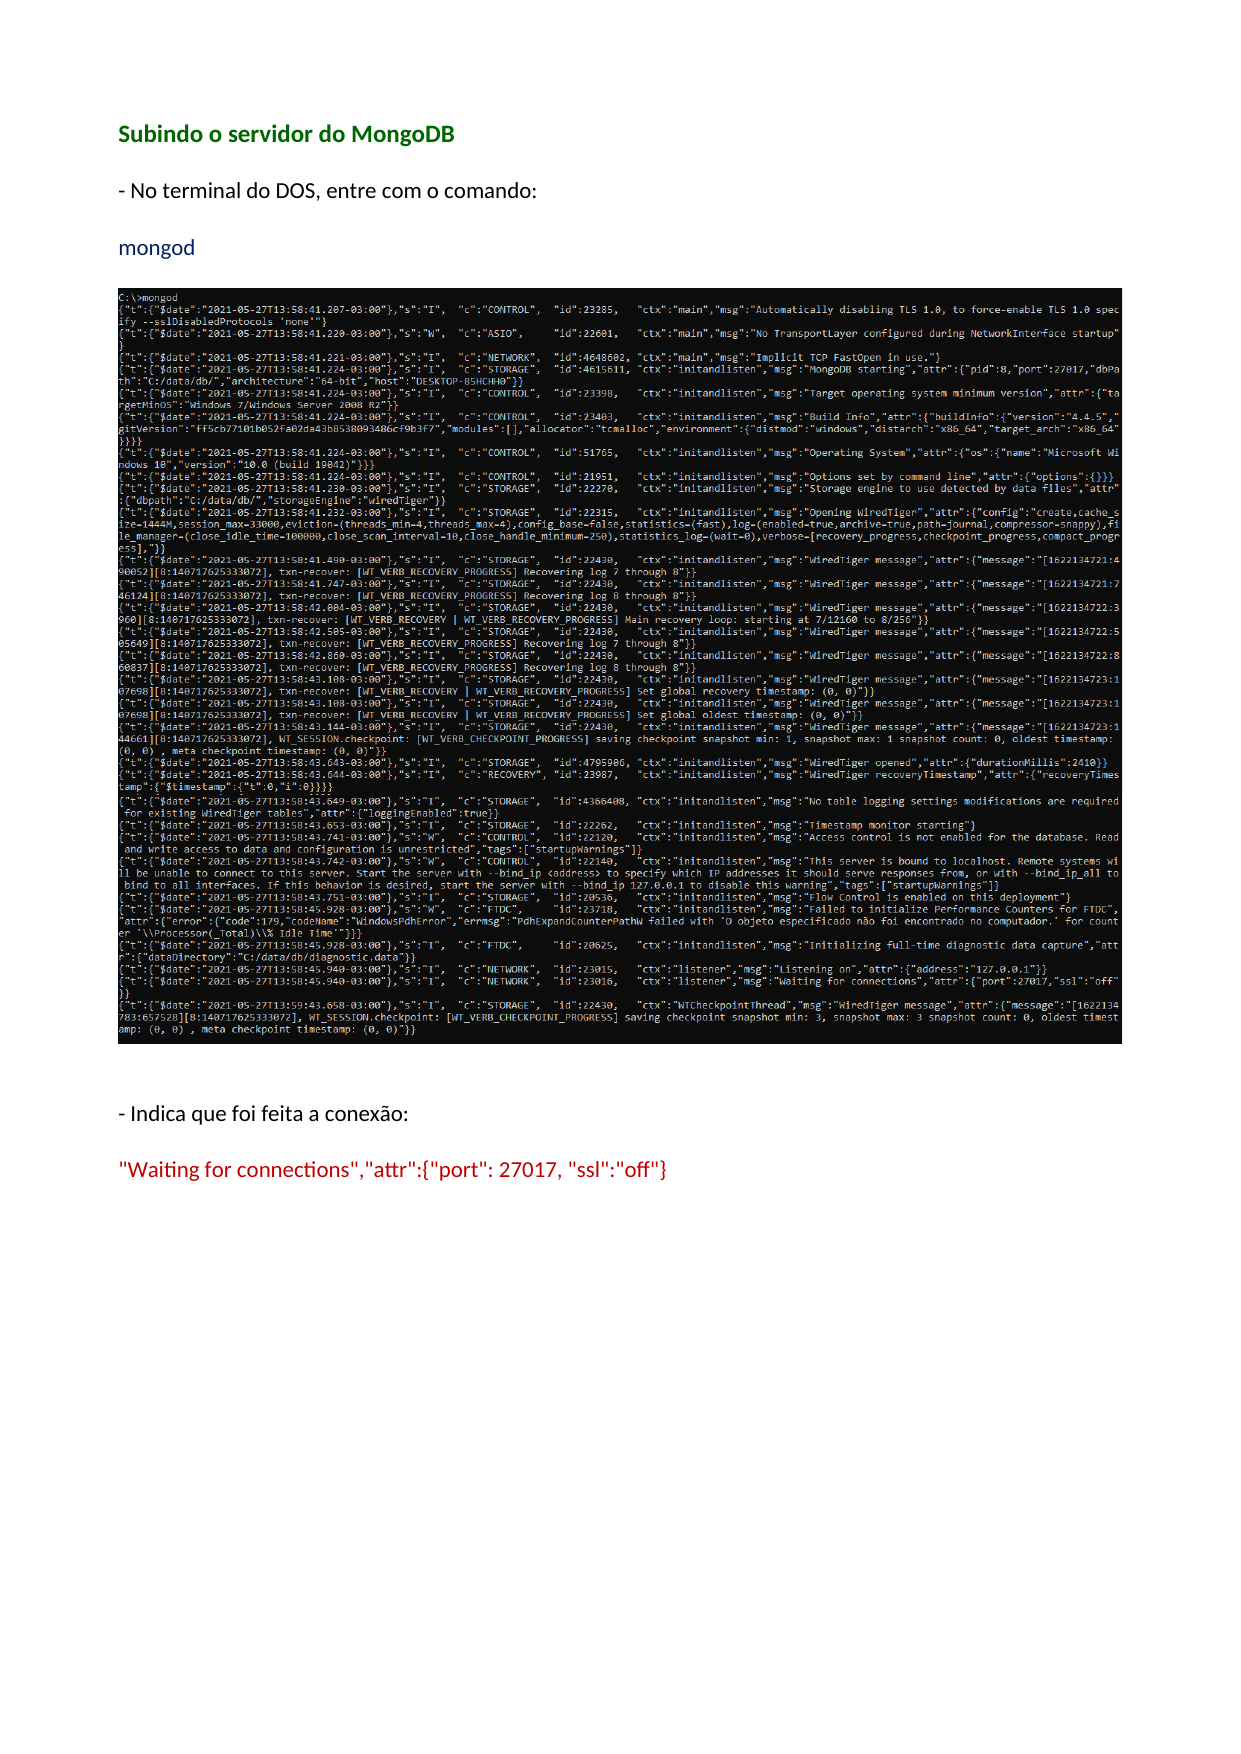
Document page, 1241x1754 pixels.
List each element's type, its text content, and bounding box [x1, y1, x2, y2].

picture [118, 288, 1123, 1044]
subtitle Subindo o servidor do MongoDB [118, 118, 1122, 149]
text - No terminal do DOS, entre com o comando: [118, 177, 1122, 205]
text "Waiting for connections","attr":{"port": 27017, "ssl":"off"} [118, 1155, 1122, 1183]
text - Indica que foi feita a conexão: [118, 1099, 1122, 1127]
text mongod [118, 233, 1122, 261]
